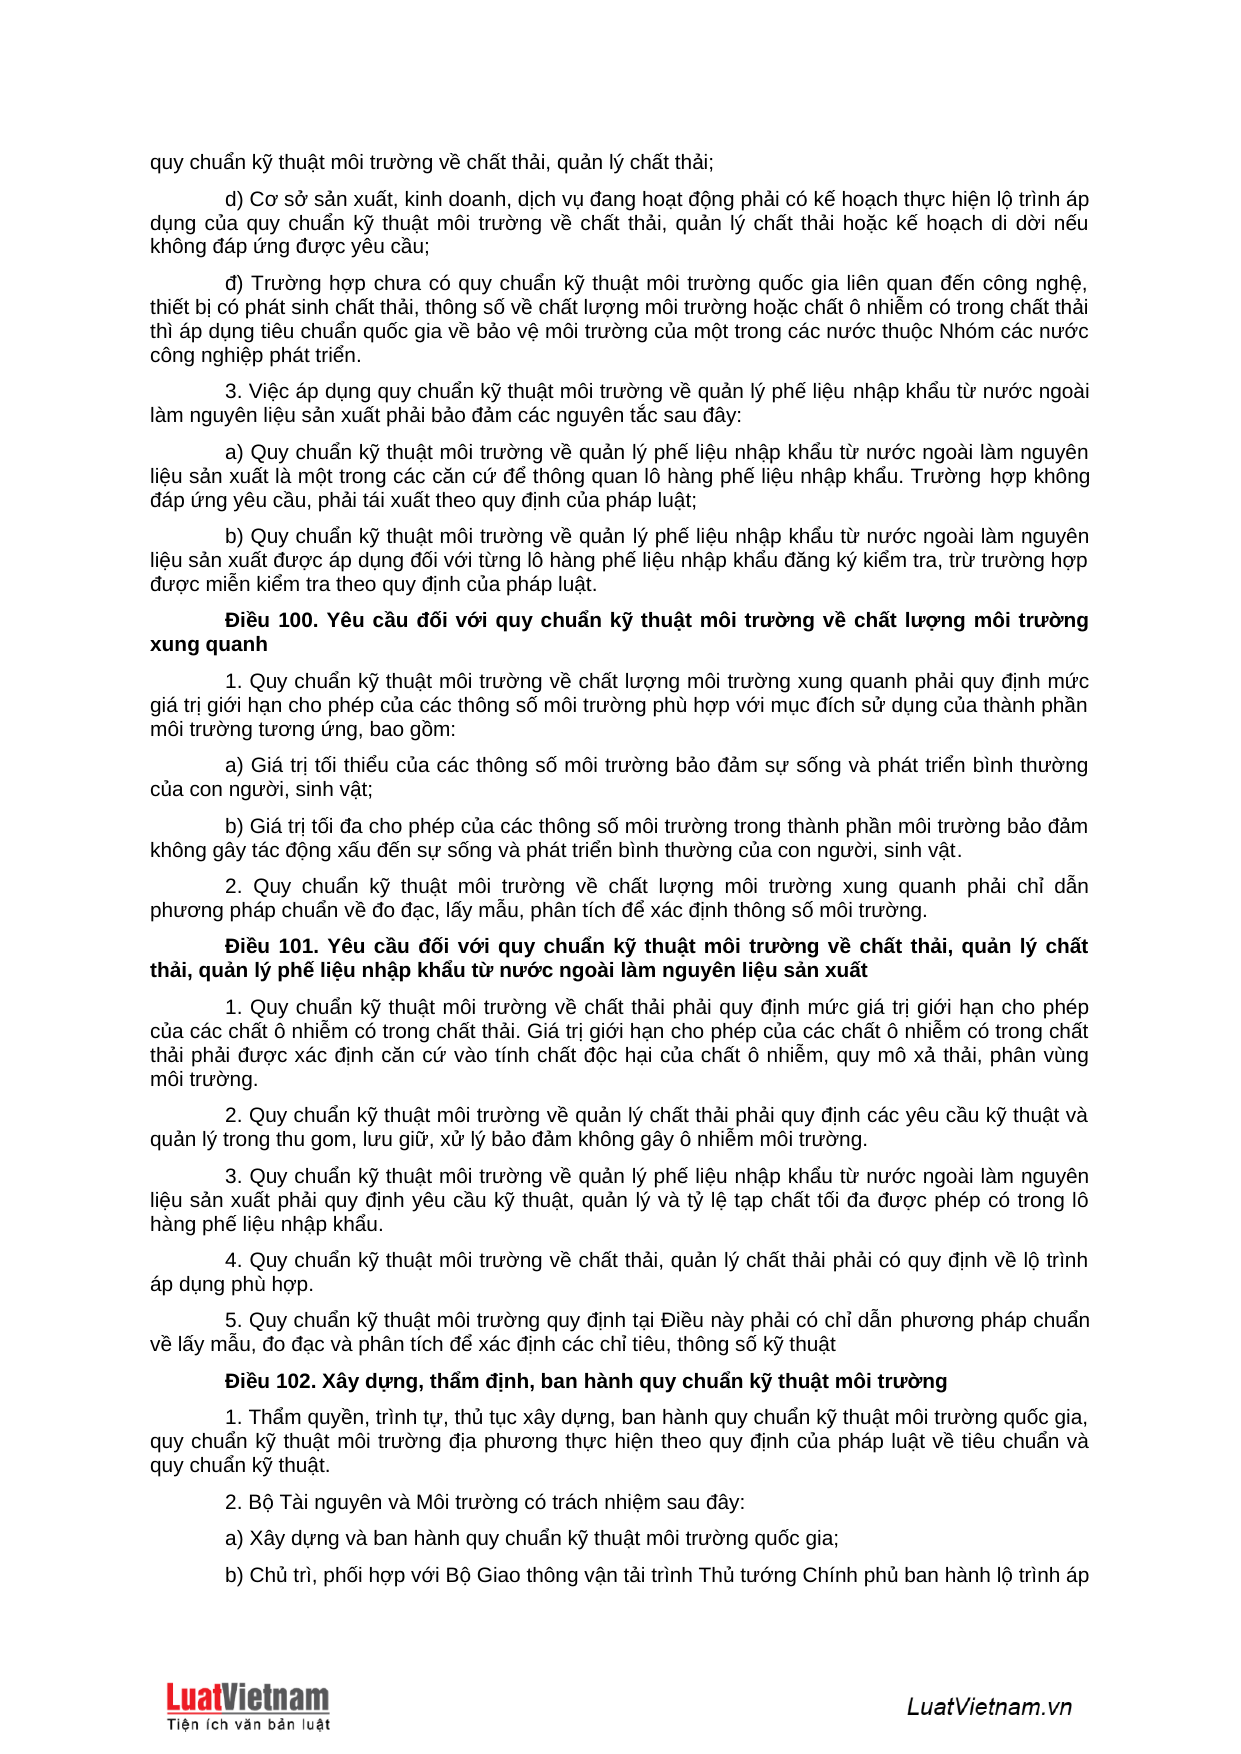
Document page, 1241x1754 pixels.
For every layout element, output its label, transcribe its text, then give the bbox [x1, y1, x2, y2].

text a) Xây dựng và ban hành quy chuẩn kỹ thuật môi trường quốc gia; [150, 1526, 1090, 1550]
text b) Quy chuẩn kỹ thuật môi trường về quản lý phế liệu nhập khẩu từ nước ngoài làm nguyên liệu sản xuất được áp dụng đối với từng lô hàng phế liệu nhập khẩu đăng ký kiểm tra, trừ trường hợp được miễn kiểm tra theo quy định của pháp luật. [150, 524, 1090, 596]
text d) Cơ sở sản xuất, kinh doanh, dịch vụ đang hoạt động phải có kế hoạch thực hiện lộ trình áp dụng của quy chuẩn kỹ thuật môi trường về chất thải, quản lý chất thải hoặc kế hoạch di dời nếu không đáp ứng được yêu cầu; [150, 186, 1090, 258]
text 2. Quy chuẩn kỹ thuật môi trường về quản lý chất thải phải quy định các yêu cầu kỹ thuật và quản lý trong thu gom, lưu giữ, xử lý bảo đảm không gây ô nhiễm môi trường. [150, 1103, 1090, 1151]
text a) Quy chuẩn kỹ thuật môi trường về quản lý phế liệu nhập khẩu từ nước ngoài làm nguyên liệu sản xuất là một trong các căn cứ để thông quan lô hàng phế liệu nhập khẩu. Trường hợp không đáp ứng yêu cầu, phải tái xuất theo quy định của pháp luật; [150, 439, 1090, 511]
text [150, 150, 1090, 174]
text 3. Quy chuẩn kỹ thuật môi trường về quản lý phế liệu nhập khẩu từ nước ngoài làm nguyên liệu sản xuất phải quy định yêu cầu kỹ thuật, quản lý và tỷ lệ tạp chất tối đa được phép có trong lô hàng phế liệu nhập khẩu. [150, 1163, 1090, 1235]
text Điều 101. Yêu cầu đối với quy chuẩn kỹ thuật môi trường về chất thải, quản lý chất thải, quản lý phế liệu nhập khẩu từ nước ngoài làm nguyên liệu sản xuất [150, 934, 1090, 982]
text 4. Quy chuẩn kỹ thuật môi trường về chất thải, quản lý chất thải phải có quy định về lộ trình áp dụng phù hợp. [150, 1248, 1090, 1296]
text 2. Bộ Tài nguyên và Môi trường có trách nhiệm sau đây: [150, 1489, 1090, 1513]
text 1. Quy chuẩn kỹ thuật môi trường về chất lượng môi trường xung quanh phải quy định mức giá trị giới hạn cho phép của các thông số môi trường phù hợp với mục đích sử dụng của thành phần môi trường tương ứng, bao gồm: [150, 669, 1090, 741]
text b) Giá trị tối đa cho phép của các thông số môi trường trong thành phần môi trường bảo đảm không gây tác động xấu đến sự sống và phát triển bình thường của con người, sinh vật. [150, 813, 1090, 861]
picture [150, 1660, 1090, 1754]
text 1. Thẩm quyền, trình tự, thủ tục xây dựng, ban hành quy chuẩn kỹ thuật môi trường quốc gia, quy chuẩn kỹ thuật môi trường địa phương thực hiện theo quy định của pháp luật về tiêu chuẩn và quy chuẩn kỹ thuật. [150, 1405, 1090, 1477]
text 5. Quy chuẩn kỹ thuật môi trường quy định tại Điều này phải có chỉ dẫn phương pháp chuẩn về lấy mẫu, đo đạc và phân tích để xác định các chỉ tiêu, thông số kỹ thuật [150, 1308, 1090, 1356]
text Điều 100. Yêu cầu đối với quy chuẩn kỹ thuật môi trường về chất lượng môi trường xung quanh [150, 608, 1090, 656]
text đ) Trường hợp chưa có quy chuẩn kỹ thuật môi trường quốc gia liên quan đến công nghệ, thiết bị có phát sinh chất thải, thông số về chất lượng môi trường hoặc chất ô nhiễm có trong chất thải thì áp dụng tiêu chuẩn quốc gia về bảo vệ môi trường của một trong các nước thuộc Nhóm các nước công nghiệp phát triển. [150, 271, 1090, 367]
text Điều 102. Xây dựng, thẩm định, ban hành quy chuẩn kỹ thuật môi trường [150, 1369, 1090, 1393]
text 3. Việc áp dụng quy chuẩn kỹ thuật môi trường về quản lý phế liệu nhập khẩu từ nước ngoài làm nguyên liệu sản xuất phải bảo đảm các nguyên tắc sau đây: [150, 379, 1090, 427]
text 2. Quy chuẩn kỹ thuật môi trường về chất lượng môi trường xung quanh phải chỉ dẫn phương pháp chuẩn về đo đạc, lấy mẫu, phân tích để xác định thông số môi trường. [150, 874, 1090, 922]
text 1. Quy chuẩn kỹ thuật môi trường về chất thải phải quy định mức giá trị giới hạn cho phép của các chất ô nhiễm có trong chất thải. Giá trị giới hạn cho phép của các chất ô nhiễm có trong chất thải phải được xác định căn cứ vào tính chất độc hại của chất ô nhiễm, quy mô xả thải, phân vùng môi trường. [150, 995, 1090, 1091]
text a) Giá trị tối thiểu của các thông số môi trường bảo đảm sự sống và phát triển bình thường của con người, sinh vật; [150, 753, 1090, 801]
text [150, 1562, 1090, 1586]
